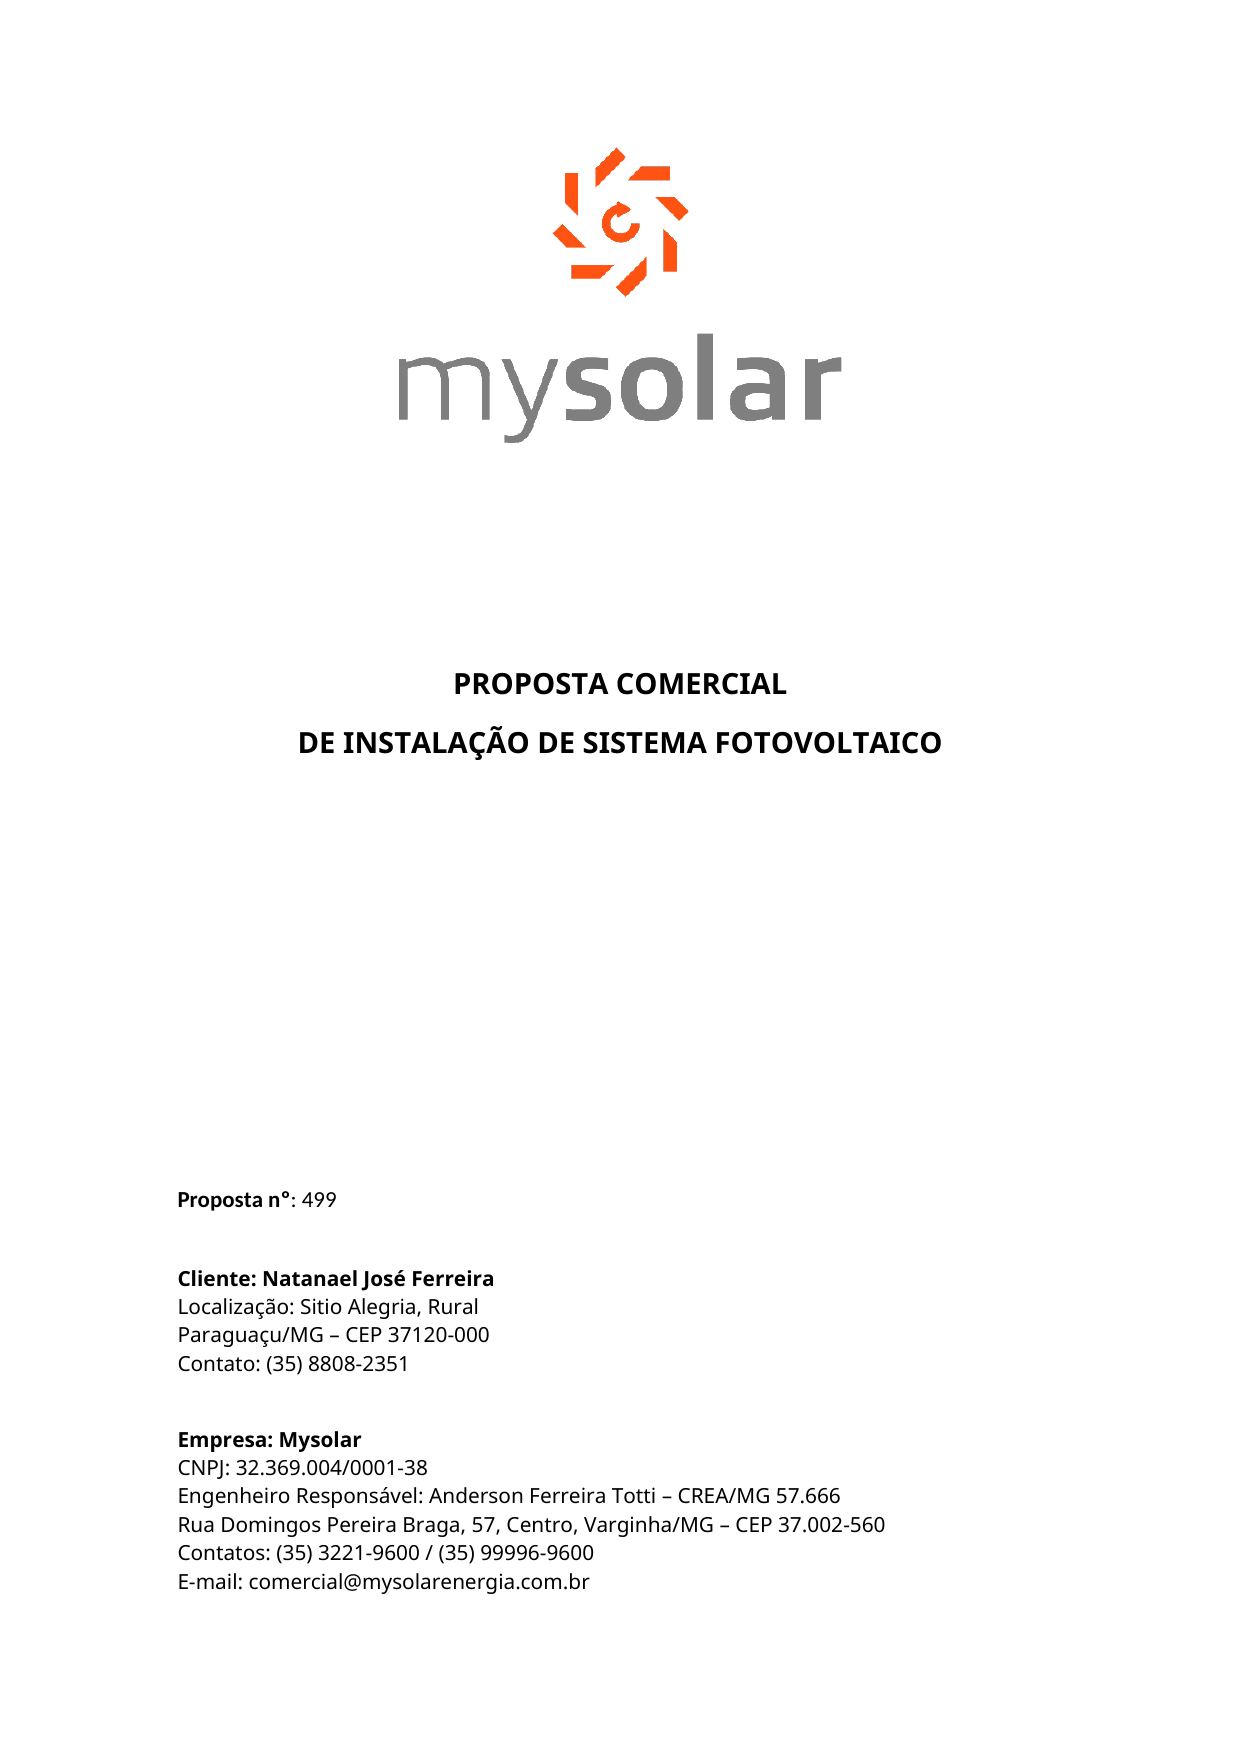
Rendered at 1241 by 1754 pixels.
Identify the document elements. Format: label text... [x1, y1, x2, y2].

text DE INSTALAÇÃO DE SISTEMA FOTOVOLTAICO [177, 723, 1063, 762]
text CNPJ: 32.369.004/0001-38 [177, 1453, 1063, 1482]
text Contatos: (35) 3221-9600 / (35) 99996-9600 [177, 1538, 1063, 1567]
text Proposta nº: 499 [177, 1186, 1063, 1213]
text PROPOSTA COMERCIAL [177, 663, 1063, 703]
text Empresa: Mysolar [177, 1425, 1063, 1453]
text Paraguaçu/MG – CEP 37120-000 [177, 1321, 1063, 1349]
text Localização: Sitio Alegria, Rural [177, 1292, 1063, 1321]
text Engenheiro Responsável: Anderson Ferreira Totti – CREA/MG 57.666 [177, 1482, 1063, 1510]
text E-mail: comercial@mysolarenergia.com.br [177, 1567, 1063, 1595]
text Rua Domingos Pereira Braga, 57, Centro, Varginha/MG – CEP 37.002-560 [177, 1510, 1063, 1538]
picture [398, 147, 842, 443]
text Contato: (35) 8808-2351 [177, 1349, 1063, 1377]
text Cliente: Natanael José Ferreira [177, 1264, 1063, 1292]
